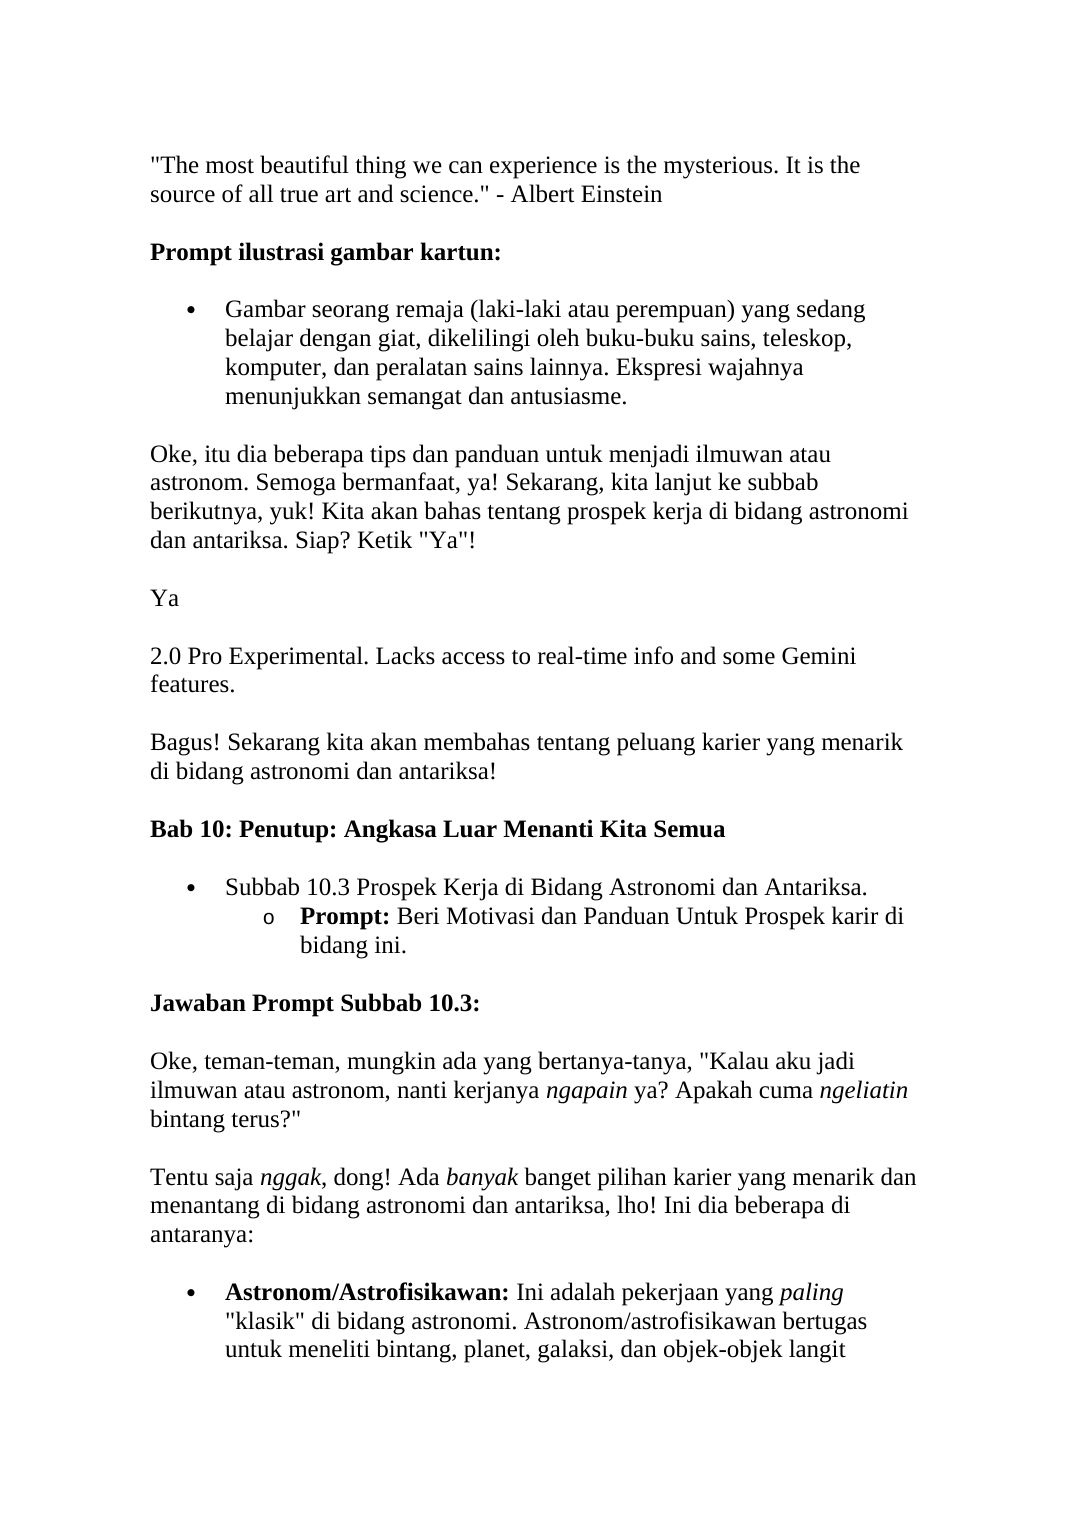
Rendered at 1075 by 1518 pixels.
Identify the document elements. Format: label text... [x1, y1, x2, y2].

list Subbab 10.3 Prospek Kerja di Bidang Astronomi dan Antariksa. [187, 872, 925, 901]
text Prompt ilustrasi gambar kartun: [150, 237, 925, 265]
text 2.0 Pro Experimental. Lacks access to real-time info and some Gemini features. [150, 641, 925, 698]
text Oke, itu dia beberapa tips dan panduan untuk menjadi ilmuwan atau astronom. Semoga bermanfaat, ya! Sekarang, kita lanjut ke subbab berikutnya, yuk! Kita akan bahas tentang prospek kerja di bidang astronomi dan antariksa. Siap? Ketik "Ya"! [150, 439, 925, 554]
text Oke, teman-teman, mungkin ada yang bertanya-tanya, "Kalau aku jadi ilmuwan atau astronom, nanti kerjanya ngapain ya? Apakah cuma ngeliatin bintang terus?" [150, 1046, 925, 1132]
text Tentu saja nggak, dong! Ada banyak banget pilihan karier yang menarik dan menantang di bidang astronomi dan antariksa, lho! Ini dia beberapa di antaranya: [150, 1162, 925, 1248]
text Ya [150, 583, 925, 612]
text Bagus! Sekarang kita akan membahas tentang peluang karier yang menarik di bidang astronomi dan antariksa! [150, 727, 925, 785]
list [187, 1277, 925, 1363]
text Jawaban Prompt Subbab 10.3: [150, 988, 925, 1017]
list Gambar seorang remaja (laki-laki atau perempuan) yang sedang belajar dengan giat, dikelilingi oleh buku-buku sains, teleskop, komputer, dan peralatan sains lainnya. Ekspresi wajahnya menunjukkan semangat dan antusiasme. [187, 294, 925, 409]
text "The most beautiful thing we can experience is the mysterious. It is the source of all true art and science." - Albert Einstein [150, 150, 925, 207]
list Prompt: Beri Motivasi dan Panduan Untuk Prospek karir di bidang ini. [262, 901, 925, 959]
text Bab 10: Penutup: Angkasa Luar Menanti Kita Semua [150, 814, 925, 843]
